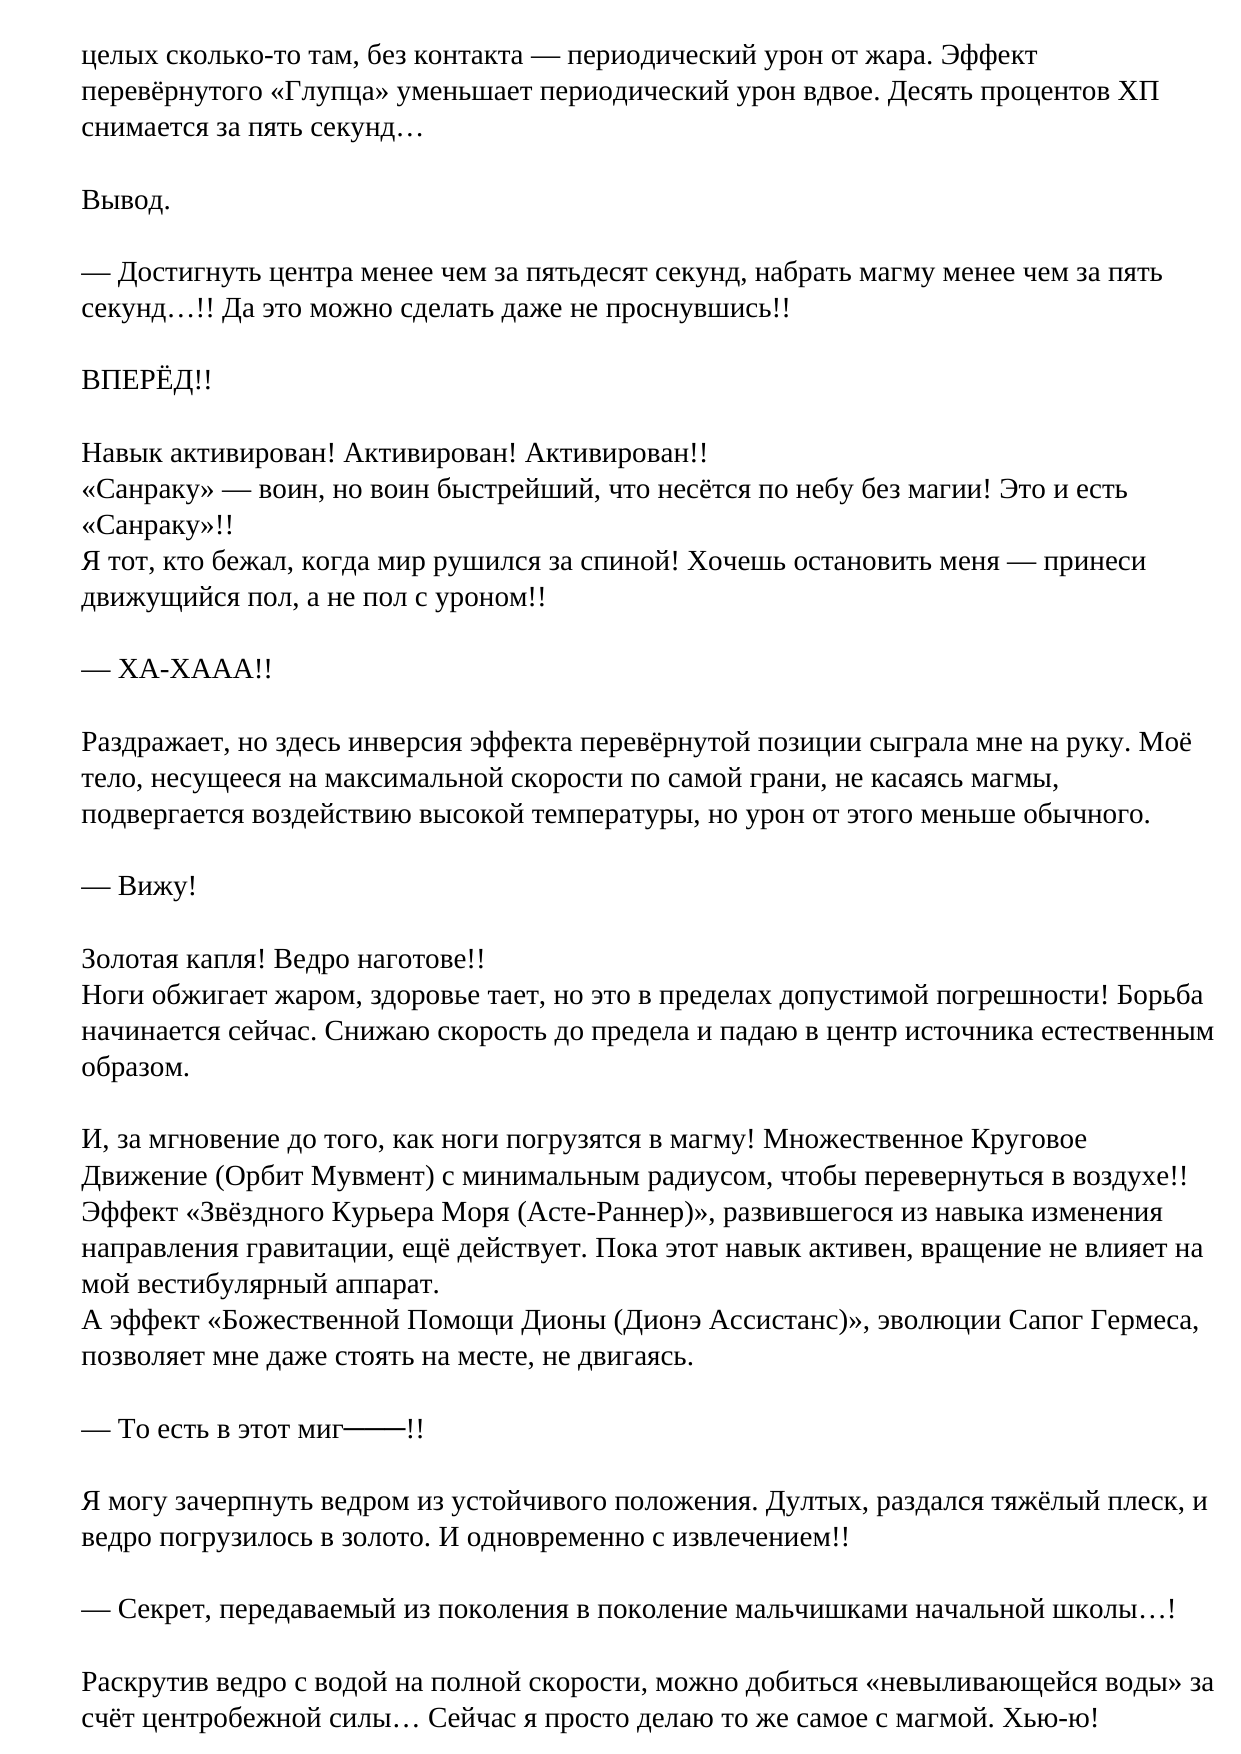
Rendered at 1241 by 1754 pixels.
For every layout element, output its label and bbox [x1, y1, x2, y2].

text [81, 37, 1215, 1733]
